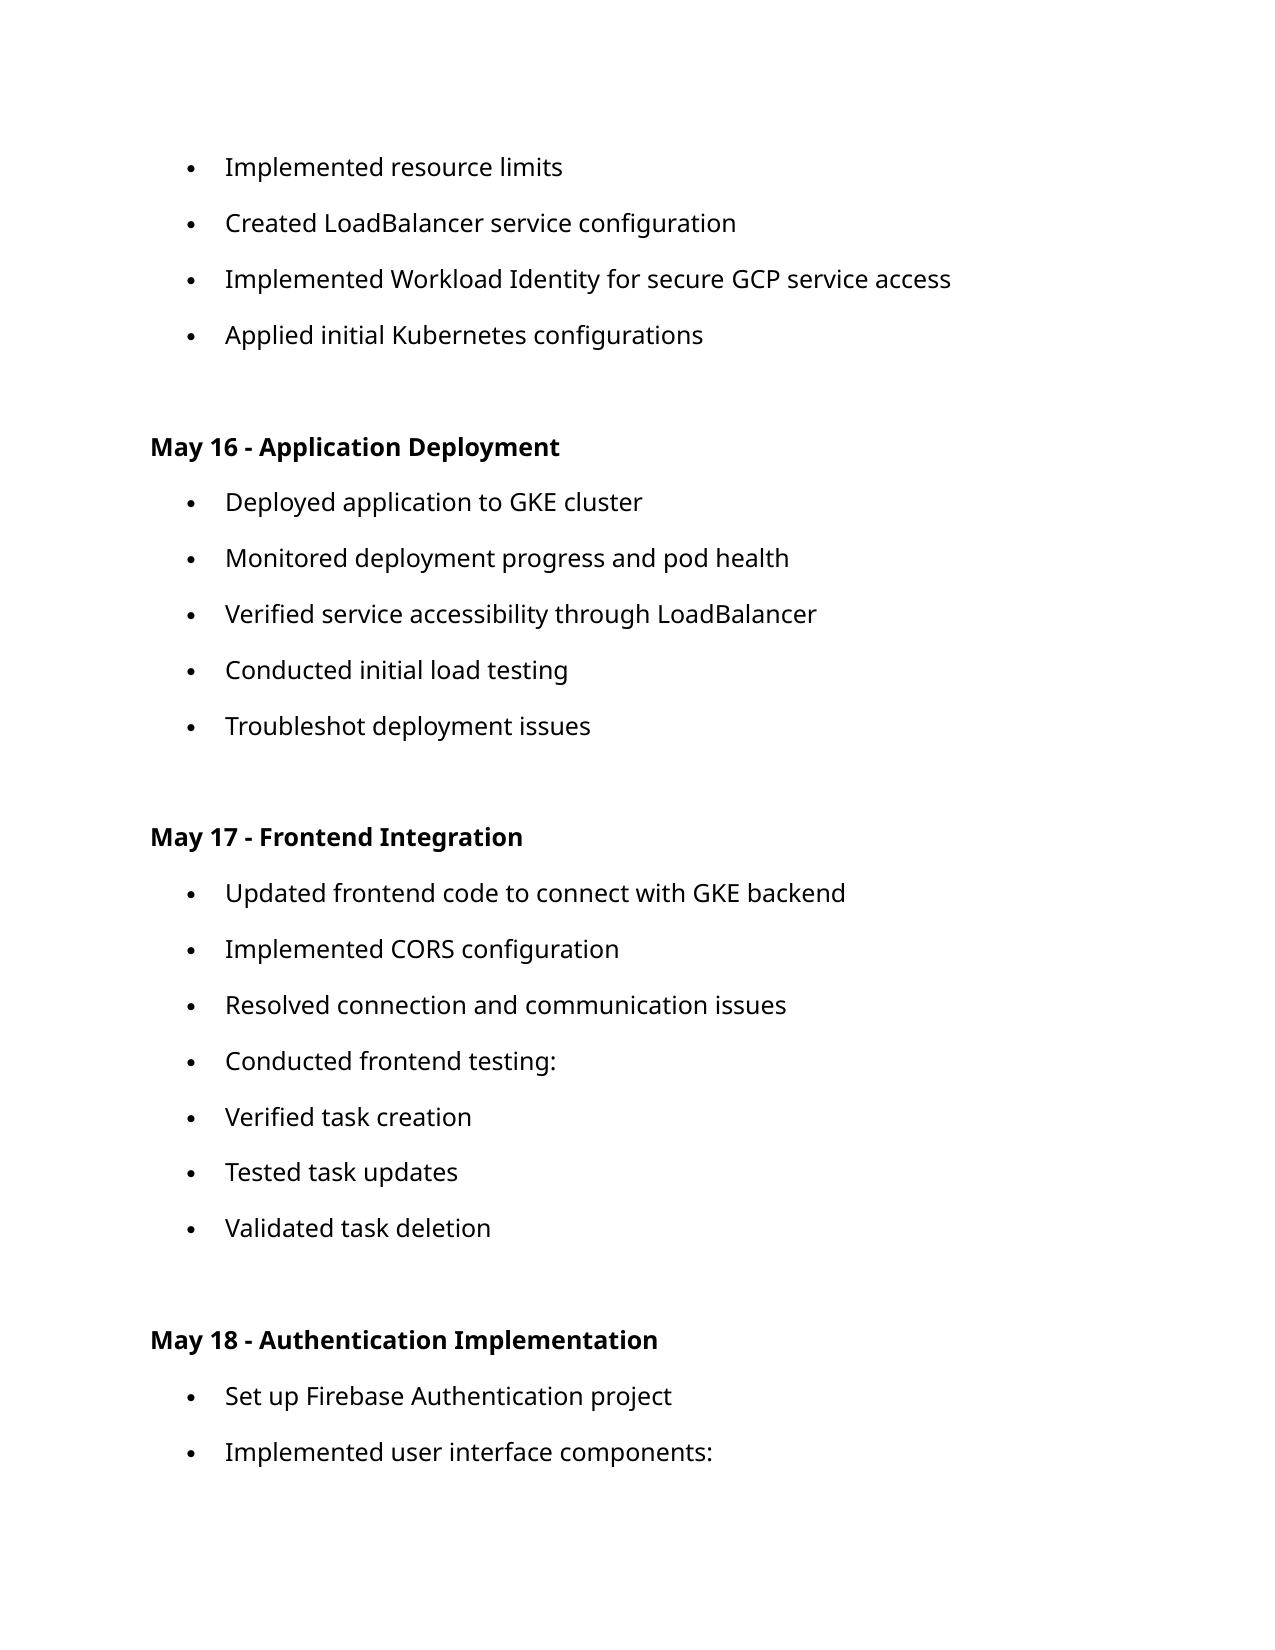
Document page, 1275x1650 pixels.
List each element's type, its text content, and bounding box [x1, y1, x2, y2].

list Verified task creation [187, 1099, 1125, 1133]
list Applied initial Kubernetes configurations [187, 317, 1125, 352]
text May 18 - Authentication Implementation [150, 1322, 1125, 1357]
list Updated frontend code to connect with GKE backend [187, 876, 1125, 910]
list Validated task deletion [187, 1211, 1125, 1245]
list Created LoadBalancer service configuration [187, 206, 1125, 240]
list Implemented CORS configuration [187, 932, 1125, 966]
list Monitored deployment progress and pod health [187, 541, 1125, 575]
text May 16 - Application Deployment [150, 429, 1125, 463]
list Implemented resource limits [187, 150, 1125, 184]
list Implemented Workload Identity for secure GCP service access [187, 262, 1125, 296]
list Set up Firebase Authentication project [187, 1378, 1125, 1412]
list Troubleshot deployment issues [187, 708, 1125, 742]
list Tested task updates [187, 1155, 1125, 1189]
list Resolved connection and communication issues [187, 987, 1125, 1022]
list Implemented user interface components: [187, 1434, 1125, 1468]
list Deployed application to GKE cluster [187, 485, 1125, 519]
list Conducted frontend testing: [187, 1043, 1125, 1077]
list Verified service accessibility through LoadBalancer [187, 597, 1125, 631]
list Conducted initial load testing [187, 652, 1125, 687]
text May 17 - Frontend Integration [150, 820, 1125, 854]
